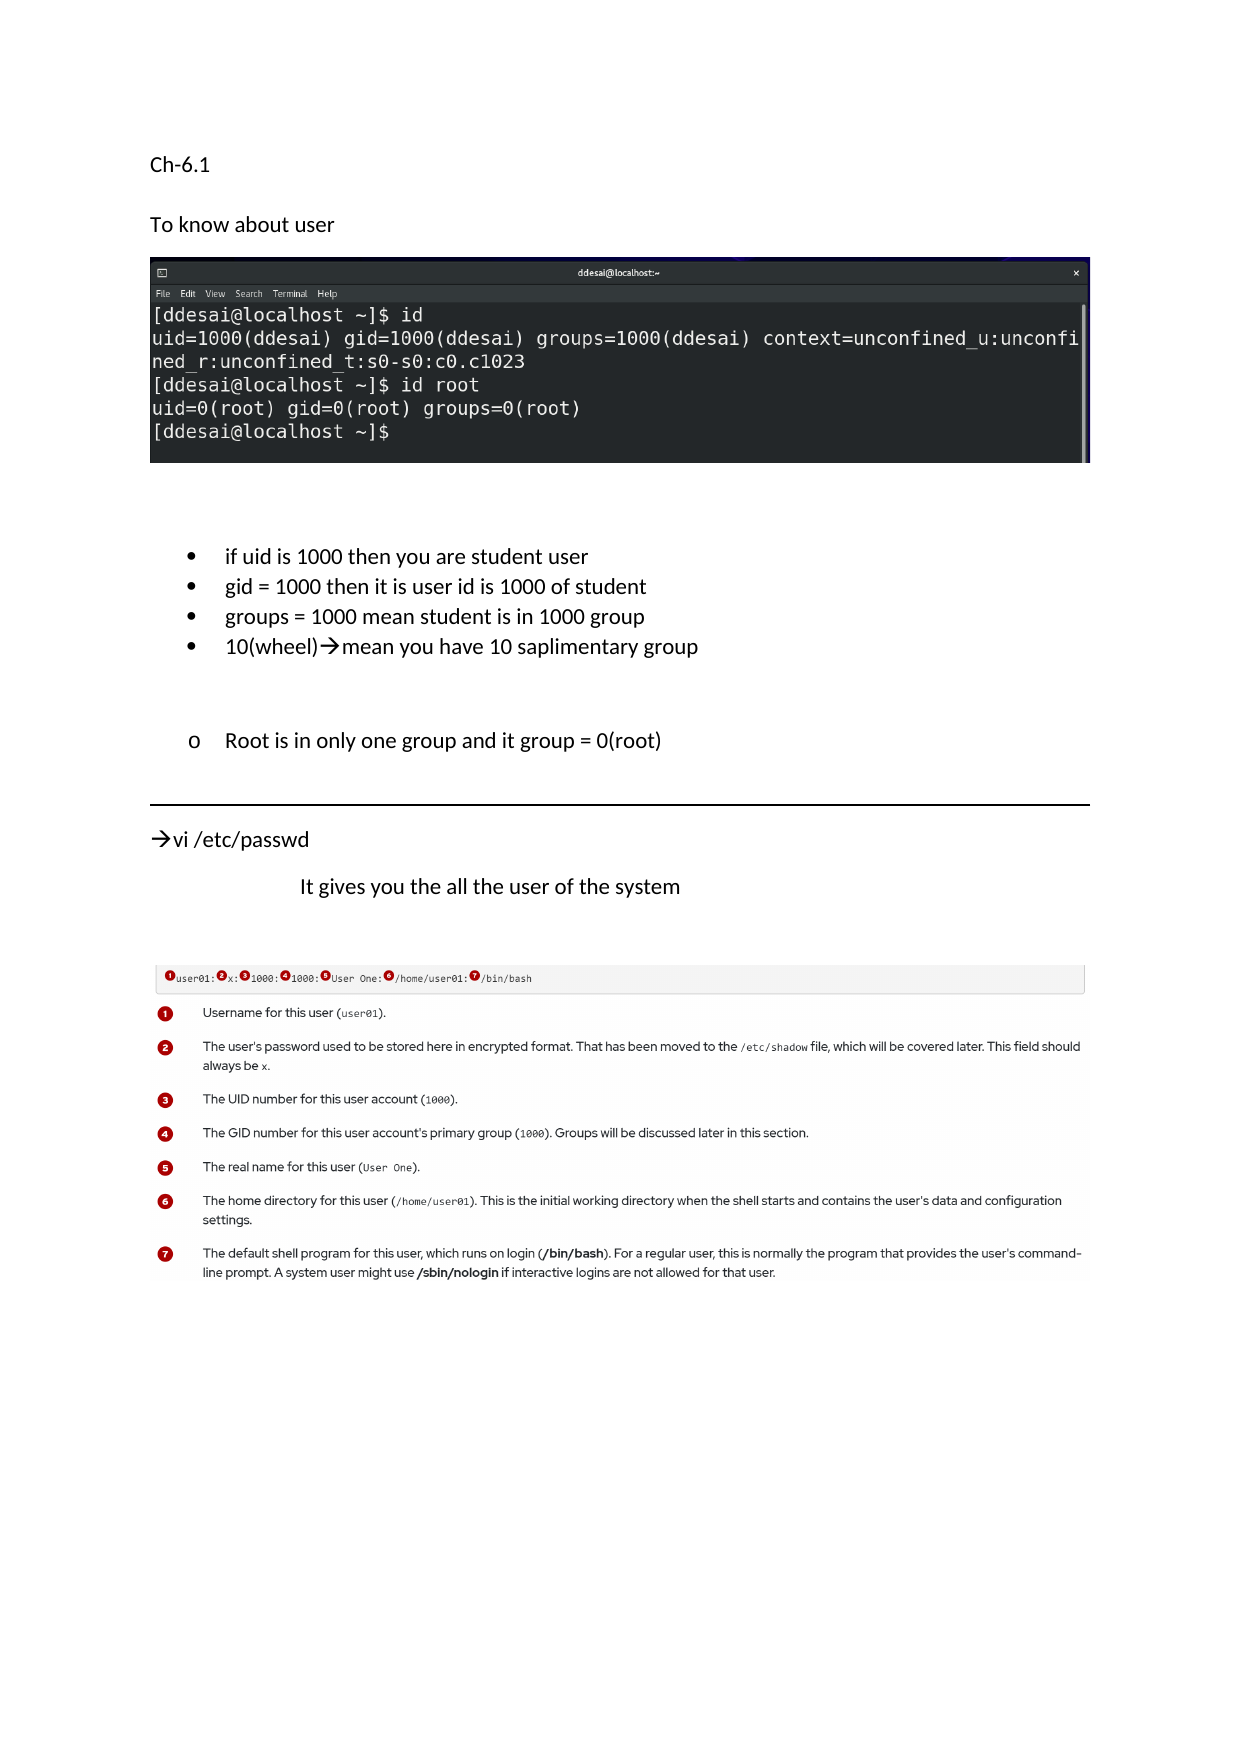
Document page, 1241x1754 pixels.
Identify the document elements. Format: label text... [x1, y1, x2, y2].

text Ch-6.1 To know about user [150, 150, 1090, 238]
list if uid is 1000 then you are student user [187, 542, 1090, 570]
text vi /etc/passwd [150, 825, 1090, 853]
picture [150, 965, 1091, 1281]
list groups = 1000 mean student is in 1000 group [187, 602, 1090, 630]
picture [150, 257, 1091, 463]
list 10(wheel)mean you have 10 saplimentary group [187, 632, 1090, 661]
list gid = 1000 then it is user id is 1000 of student [187, 572, 1090, 600]
text It gives you the all the user of the system [150, 872, 1090, 900]
list Root is in only one group and it group = 0(root) [187, 726, 1090, 755]
